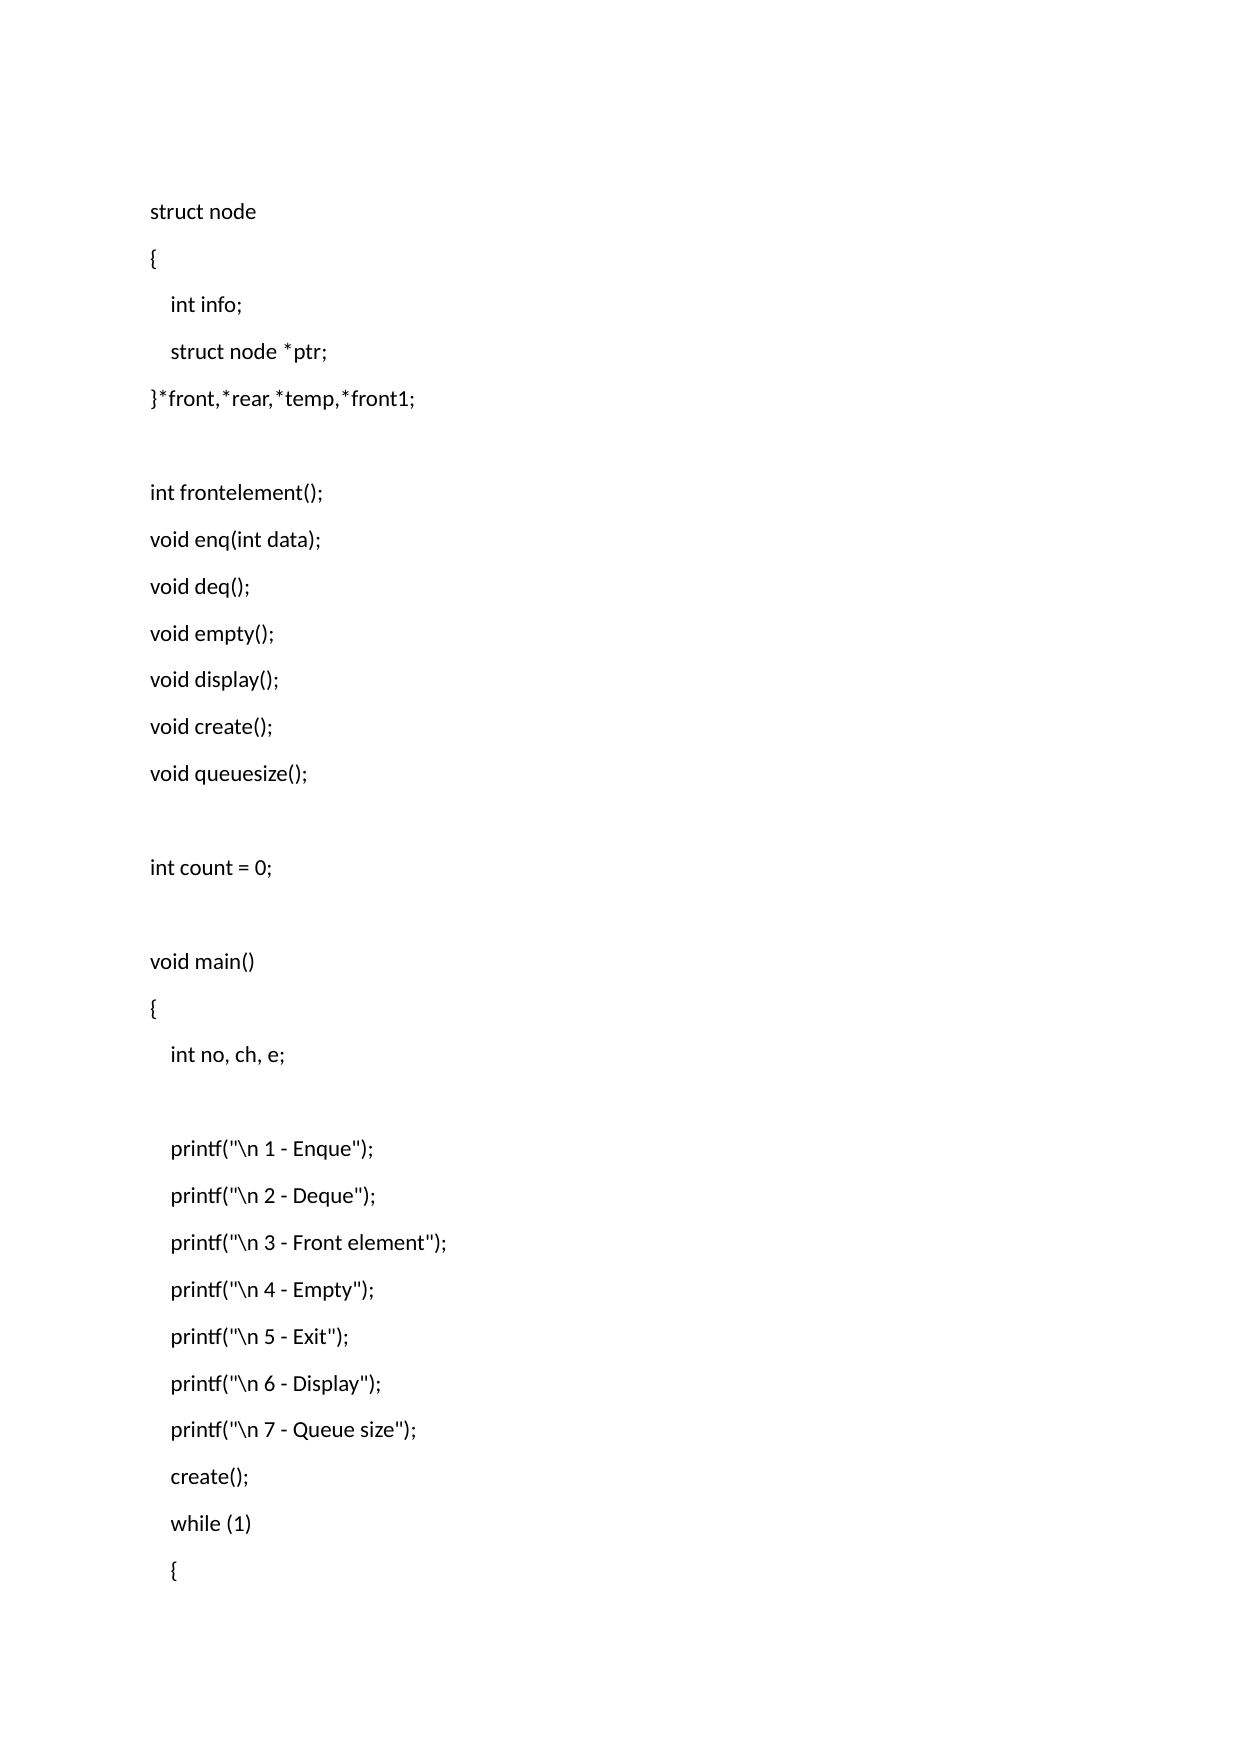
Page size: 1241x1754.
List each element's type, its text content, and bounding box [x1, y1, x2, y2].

text void queuesize(); [150, 759, 1090, 787]
text printf("\n 7 - Queue size"); [150, 1416, 1090, 1444]
text int info; [150, 291, 1090, 319]
text { [150, 244, 1090, 272]
text }*front,*rear,*temp,*front1; [150, 384, 1090, 412]
text int count = 0; [150, 853, 1090, 881]
text { [150, 994, 1090, 1022]
text void empty(); [150, 619, 1090, 647]
text printf("\n 6 - Display"); [150, 1369, 1090, 1397]
text printf("\n 5 - Exit"); [150, 1322, 1090, 1350]
text printf("\n 4 - Empty"); [150, 1275, 1090, 1303]
text printf("\n 1 - Enque"); [150, 1134, 1090, 1162]
text int no, ch, e; [150, 1041, 1090, 1069]
text void create(); [150, 712, 1090, 741]
text struct node *ptr; [150, 337, 1090, 366]
text printf("\n 2 - Deque"); [150, 1181, 1090, 1209]
text { [150, 1556, 1090, 1584]
text void enq(int data); [150, 525, 1090, 553]
text printf("\n 3 - Front element"); [150, 1228, 1090, 1256]
text create(); [150, 1462, 1090, 1491]
text while (1) [150, 1509, 1090, 1537]
text struct node [150, 197, 1090, 225]
text void deq(); [150, 572, 1090, 600]
text int frontelement(); [150, 478, 1090, 506]
text void main() [150, 947, 1090, 975]
text void display(); [150, 666, 1090, 694]
